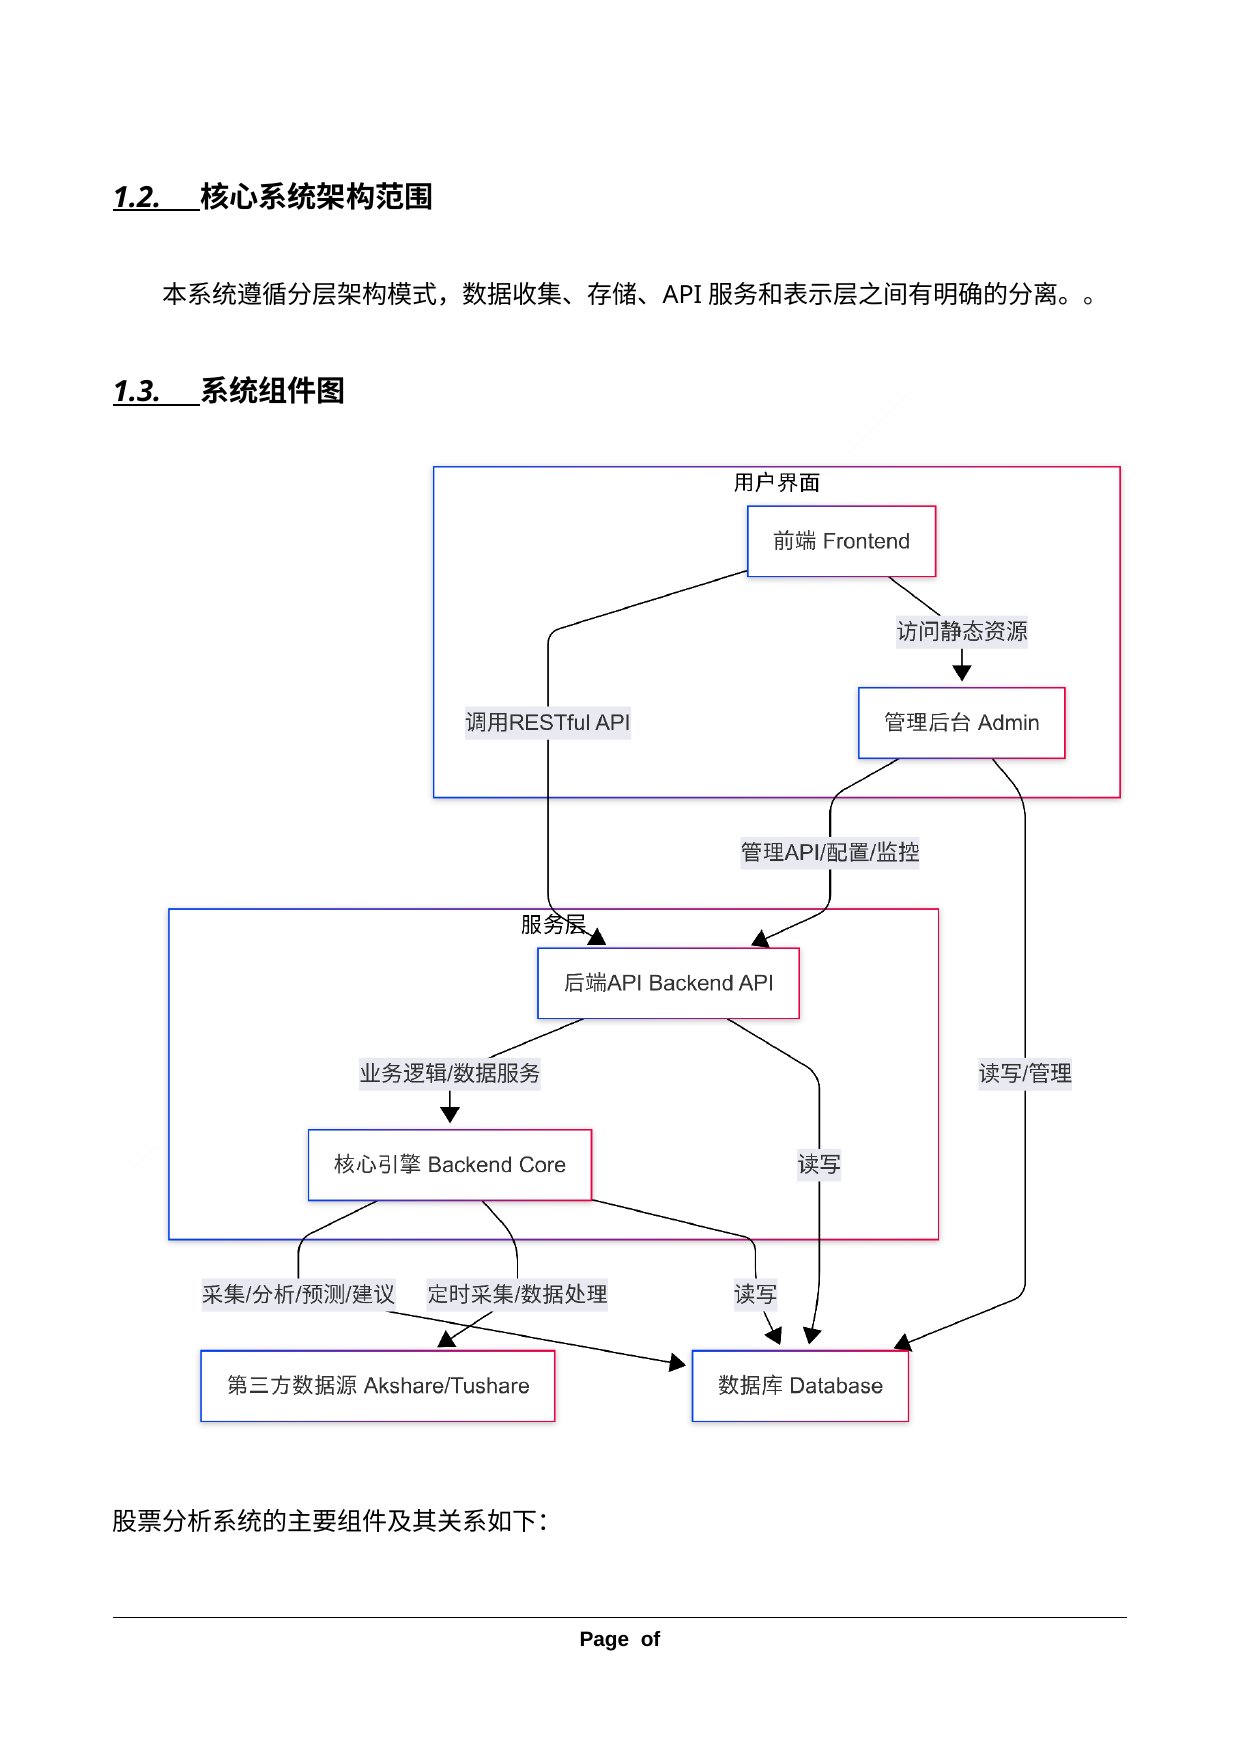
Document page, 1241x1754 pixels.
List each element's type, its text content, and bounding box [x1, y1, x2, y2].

subtitle 核心系统架构范围 [112, 162, 1128, 227]
picture [156, 455, 1132, 1434]
text 本系统遵循分层架构模式，数据收集、存储、API 服务和表示层之间有明确的分离。。 [112, 261, 1128, 326]
text 股票分析系统的主要组件及其关系如下： [112, 1487, 1128, 1552]
subtitle 系统组件图 [112, 356, 1128, 421]
